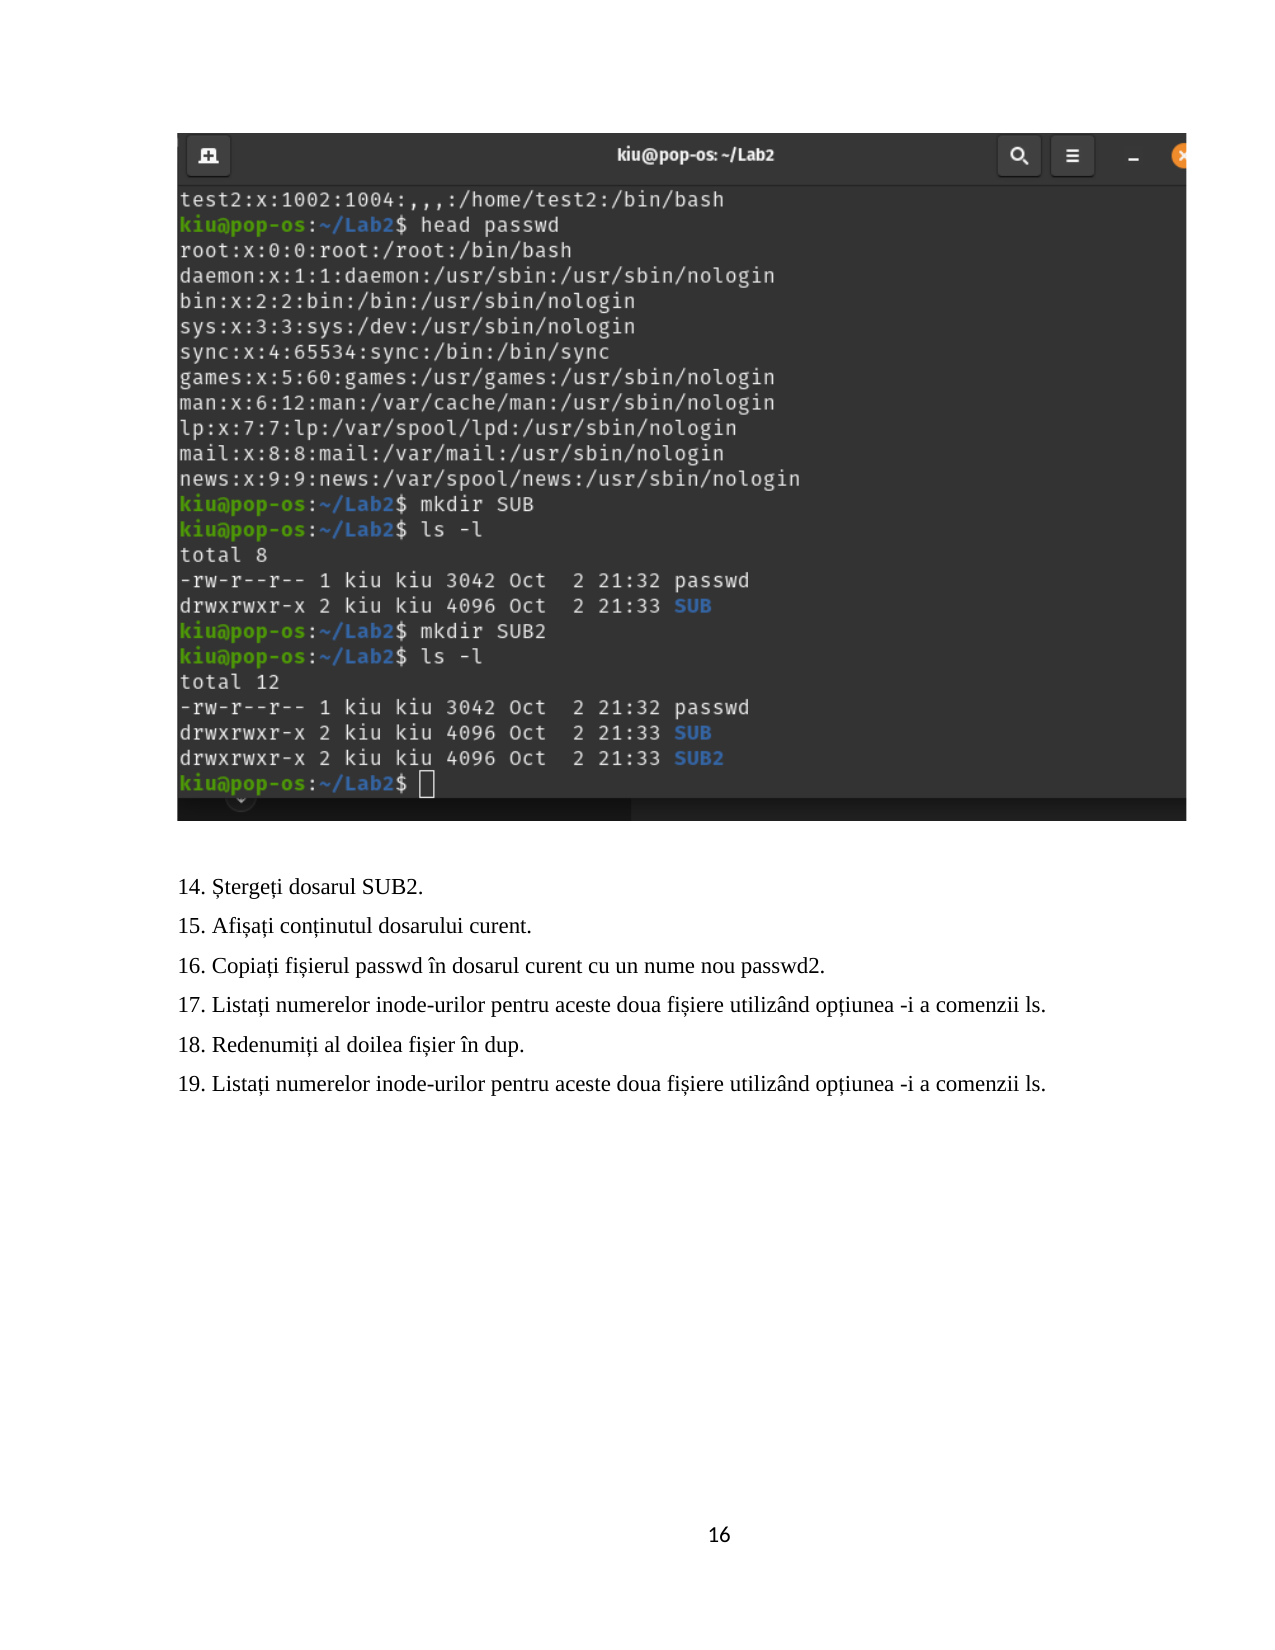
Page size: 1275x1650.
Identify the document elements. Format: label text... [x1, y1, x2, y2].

text 19. Listați numerelor inode-urilor pentru aceste doua fișiere utilizând opțiunea -i a comenzii ls. [177, 1070, 1186, 1097]
picture [177, 133, 1187, 821]
text 15. Afișați conținutul dosarului curent. [177, 912, 1186, 939]
text 14. Ștergeți dosarul SUB2. [177, 873, 1186, 899]
text 18. Redenumiți al doilea fișier în dup. [177, 1031, 1186, 1057]
text 17. Listați numerelor inode-urilor pentru aceste doua fișiere utilizând opțiunea -i a comenzii ls. [177, 991, 1186, 1018]
text 16. Copiați fișierul passwd în dosarul curent cu un nume nou passwd2. [177, 952, 1186, 978]
